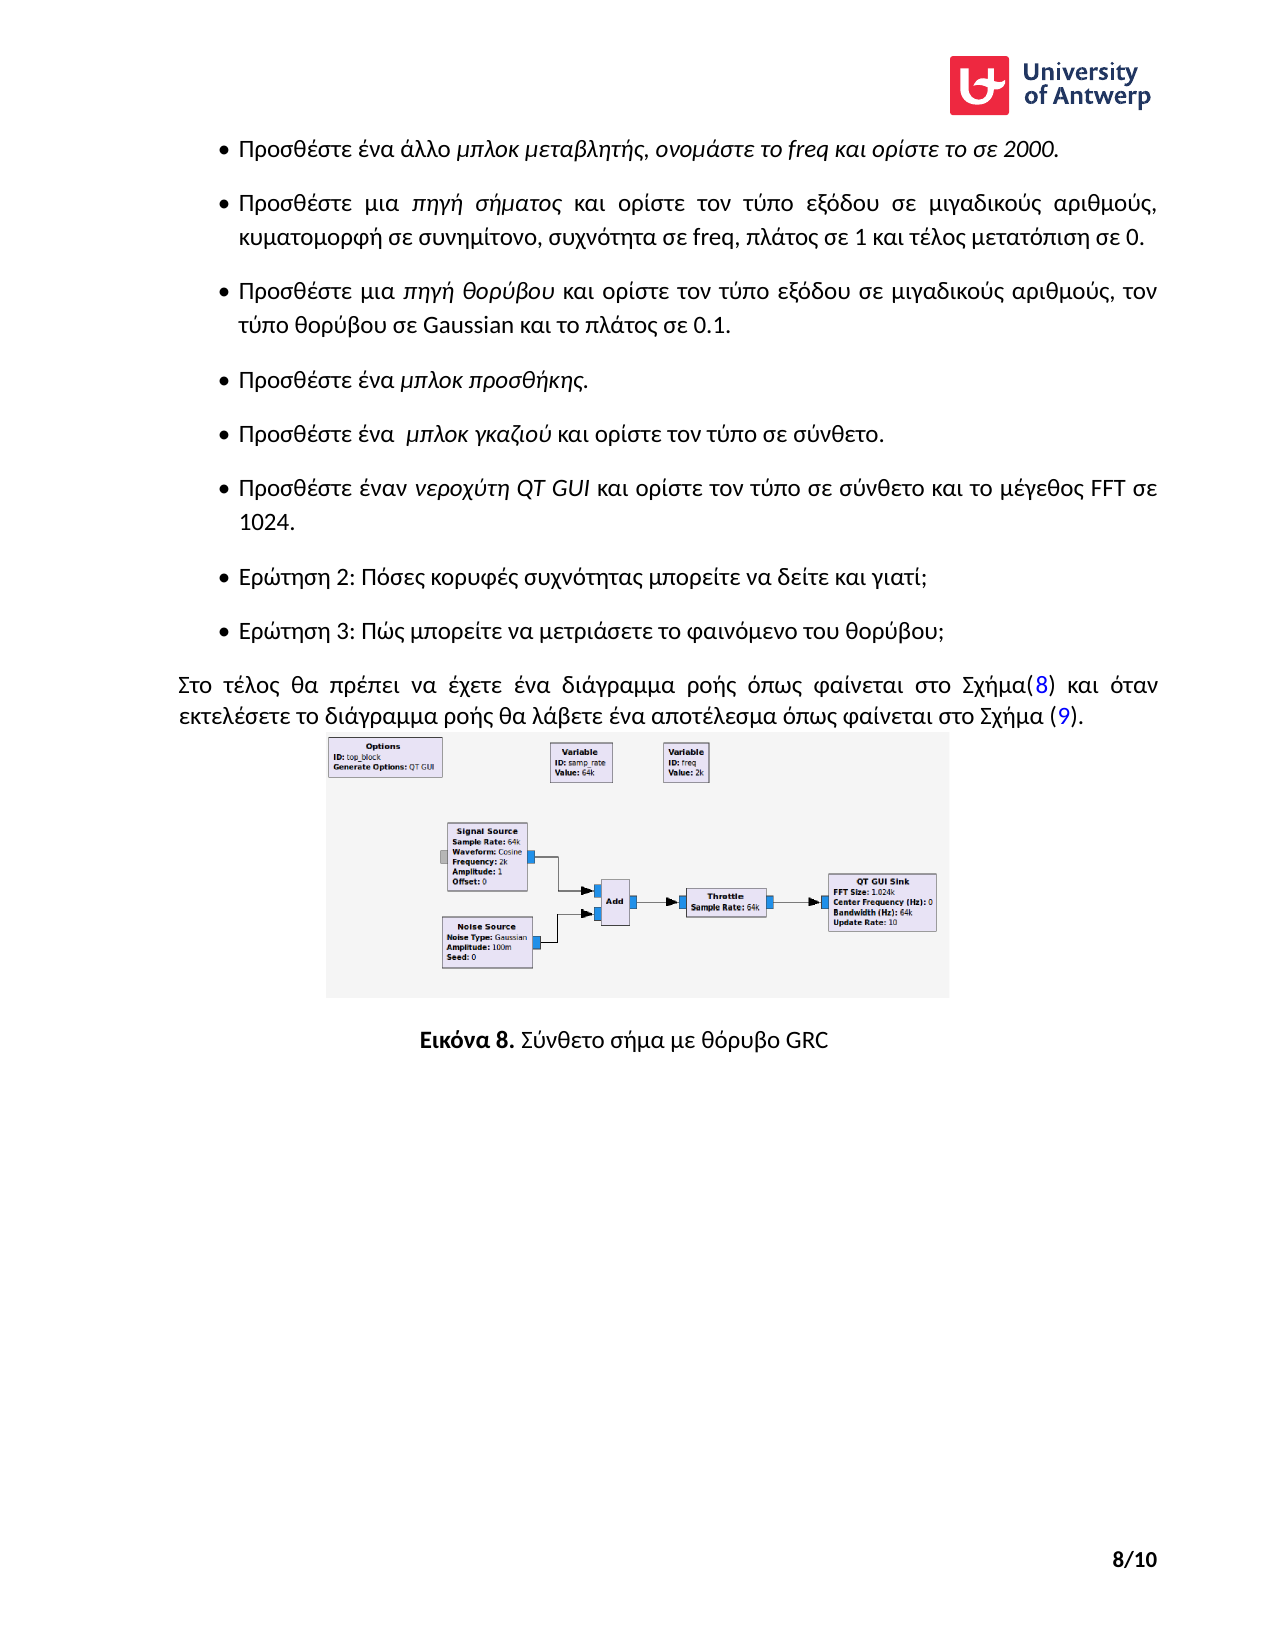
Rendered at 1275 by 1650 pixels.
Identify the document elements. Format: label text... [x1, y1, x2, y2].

list Προσθέστε μια πηγή σήματος και ορίστε τον τύπο εξόδου σε μιγαδικούς αριθμούς, κυματομορφή σε συνημίτονο, συχνότητα σε freq, πλάτος σε 1 και τέλος μετατόπιση σε 0. [218, 187, 1158, 251]
list Προσθέστε μια πηγή θορύβου και ορίστε τον τύπο εξόδου σε μιγαδικούς αριθμούς, τον τύπο θορύβου σε Gaussian και το πλάτος σε 0.1. [218, 276, 1158, 339]
list Προσθέστε ένα μπλοκ προσθήκης. [218, 364, 1158, 394]
list Προσθέστε έναν νεροχύτη QT GUI και ορίστε τον τύπο σε σύνθετο και το μέγεθος FFT σε 1024. [218, 472, 1158, 536]
list Ερώτηση 3: Πώς μπορείτε να μετριάσετε το φαινόμενο του θορύβου; [218, 615, 1158, 645]
text Στο τέλος θα πρέπει να έχετε ένα διάγραμμα ροής όπως φαίνεται στο Σχήμα(8) και όταν εκτελέσετε το διάγραμμα ροής θα λάβετε ένα αποτέλεσμα όπως φαίνεται στο Σχήμα (9). [178, 669, 1158, 731]
list Προσθέστε ένα μπλοκ γκαζιού και ορίστε τον τύπο σε σύνθετο. [218, 418, 1158, 449]
picture [325, 731, 950, 998]
list Ερώτηση 2: Πόσες κορυφές συχνότητας μπορείτε να δείτε και γιατί; [218, 561, 1158, 591]
list Προσθέστε ένα άλλο μπλοκ μεταβλητής, ονομάστε το freq και ορίστε το σε 2000. [218, 133, 1158, 163]
text Εικόνα 8. Σύνθετο σήμα με θόρυβο GRC [419, 1024, 1158, 1055]
